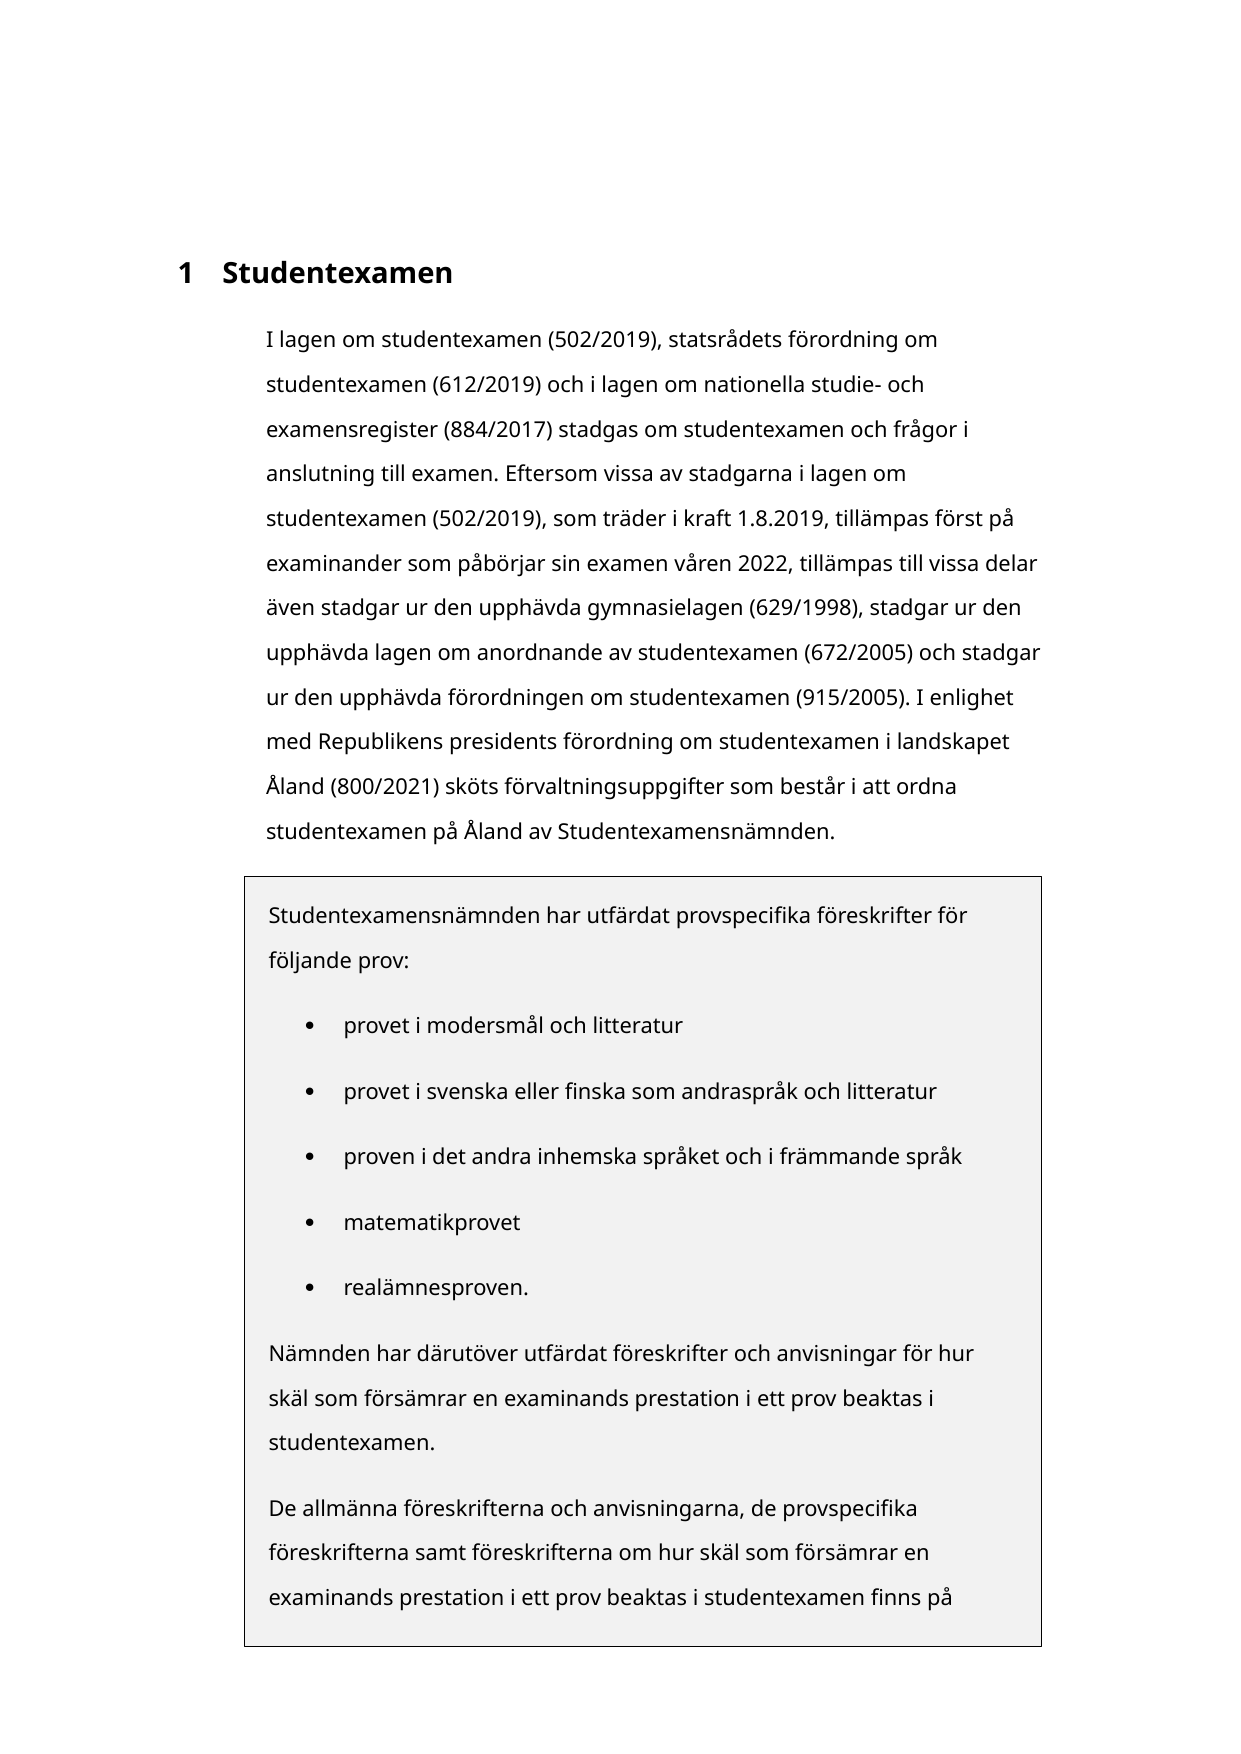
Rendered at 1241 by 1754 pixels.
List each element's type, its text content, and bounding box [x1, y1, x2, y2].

subtitle Studentexamen [177, 252, 1063, 292]
list I lagen om studentexamen (502/2019), statsrådets förordning om studentexamen (612/2019) och i lagen om nationella studie- och examensregister (884/2017) stadgas om studentexamen och frågor i anslutning till examen. Eftersom vissa av stadgarna i lagen om studentexamen (502/2019), som träder i kraft 1.8.2019, tillämpas först på examinander som påbörjar sin examen våren 2022, tillämpas till vissa delar även stadgar ur den upphävda gymnasielagen (629/1998), stadgar ur den upphävda lagen om anordnande av studentexamen (672/2005) och stadgar ur den upphävda förordningen om studentexamen (915/2005). I enlighet med Republikens presidents förordning om studentexamen i landskapet Åland (800/2021) sköts förvaltningsuppgifter som består i att ordna studentexamen på Åland av Studentexamensnämnden. [266, 324, 1063, 846]
